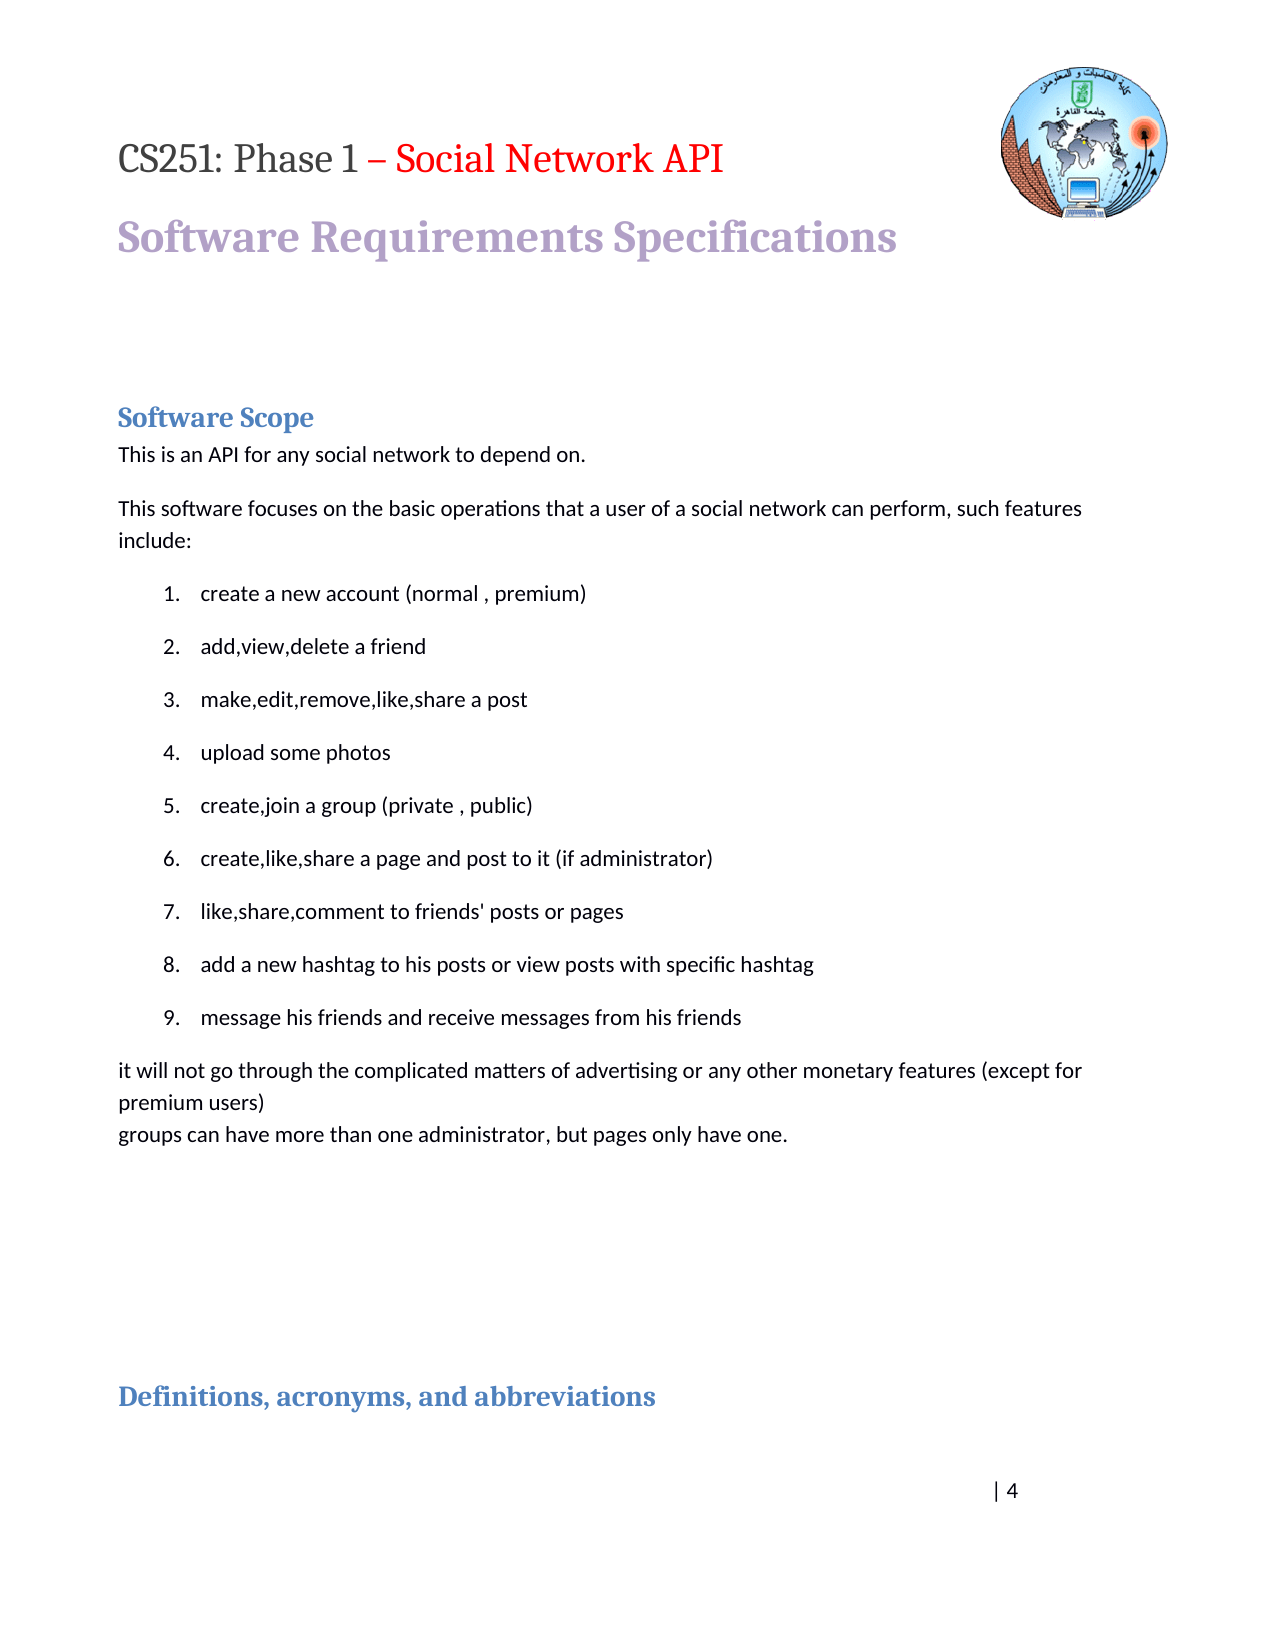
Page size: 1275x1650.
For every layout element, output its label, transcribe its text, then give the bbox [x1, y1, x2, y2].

list make,edit,remove,like,share a post [163, 685, 1157, 713]
list add a new hashtag to his posts or view posts with specific hashtag [163, 950, 1157, 978]
list upload some photos [163, 738, 1157, 766]
text it will not go through the complicated matters of advertising or any other monetary features (except for premium users) groups can have more than one administrator, but pages only have one. [118, 1056, 1157, 1181]
list message his friends and receive messages from his friends [163, 1003, 1157, 1031]
subtitle Definitions, acronyms, and abbreviations [118, 1380, 1157, 1414]
text This is an API for any social network to depend on. [118, 441, 1157, 469]
picture [1001, 67, 1169, 223]
list create a new account (normal , premium) [163, 579, 1157, 607]
subtitle Software Scope [118, 401, 1157, 434]
list create,like,share a page and post to it (if administrator) [163, 844, 1157, 872]
list like,share,comment to friends' posts or pages [163, 897, 1157, 925]
text This software focuses on the basic operations that a user of a social network can perform, such features include: [118, 494, 1157, 554]
list create,join a group (private , public) [163, 791, 1157, 819]
list add,view,delete a friend [163, 632, 1157, 660]
